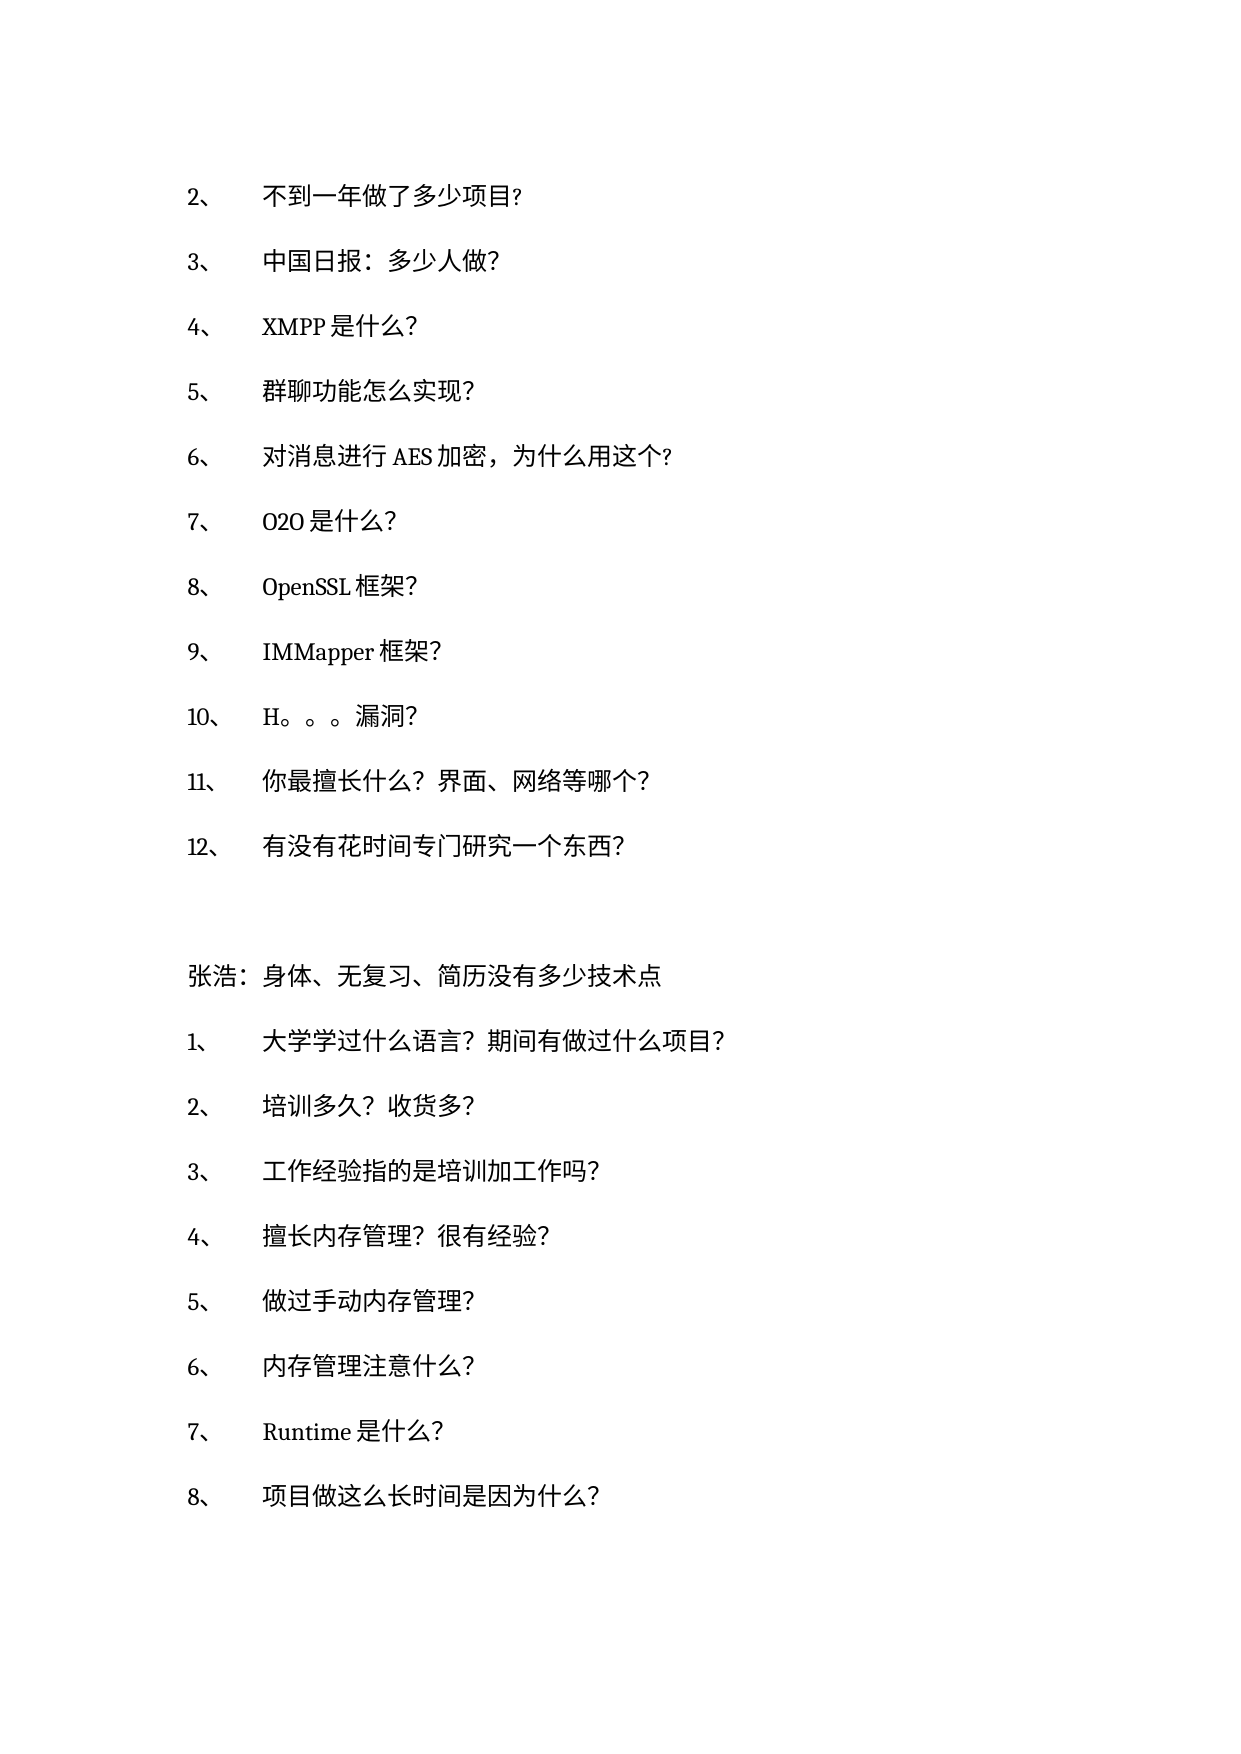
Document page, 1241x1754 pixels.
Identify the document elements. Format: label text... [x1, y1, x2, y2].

list 擅长内存管理？很有经验？ [187, 1202, 1053, 1267]
list 项目做这么长时间是因为什么？ [187, 1462, 1053, 1527]
list H。。。漏洞？ [187, 682, 1053, 747]
list 做过手动内存管理？ [187, 1267, 1053, 1332]
list 群聊功能怎么实现？ [187, 357, 1053, 422]
list 你最擅长什么？界面、网络等哪个？ [187, 747, 1053, 812]
list 培训多久？收货多？ [187, 1072, 1053, 1137]
list XMPP是什么？ [187, 292, 1053, 357]
list 内存管理注意什么？ [187, 1332, 1053, 1397]
list 工作经验指的是培训加工作吗？ [187, 1137, 1053, 1202]
list 有没有花时间专门研究一个东西？ [187, 812, 1053, 877]
list OpenSSL框架？ [187, 552, 1053, 617]
list 不到一年做了多少项目? [187, 162, 1053, 227]
list IMMapper框架？ [187, 617, 1053, 682]
text 张浩：身体、无复习、简历没有多少技术点 [187, 942, 1053, 1007]
list 中国日报：多少人做？ [187, 227, 1053, 292]
list 大学学过什么语言？期间有做过什么项目？ [187, 1007, 1053, 1072]
list O2O是什么？ [187, 487, 1053, 552]
list Runtime是什么？ [187, 1397, 1053, 1462]
list 对消息进行AES加密，为什么用这个? [187, 422, 1053, 487]
